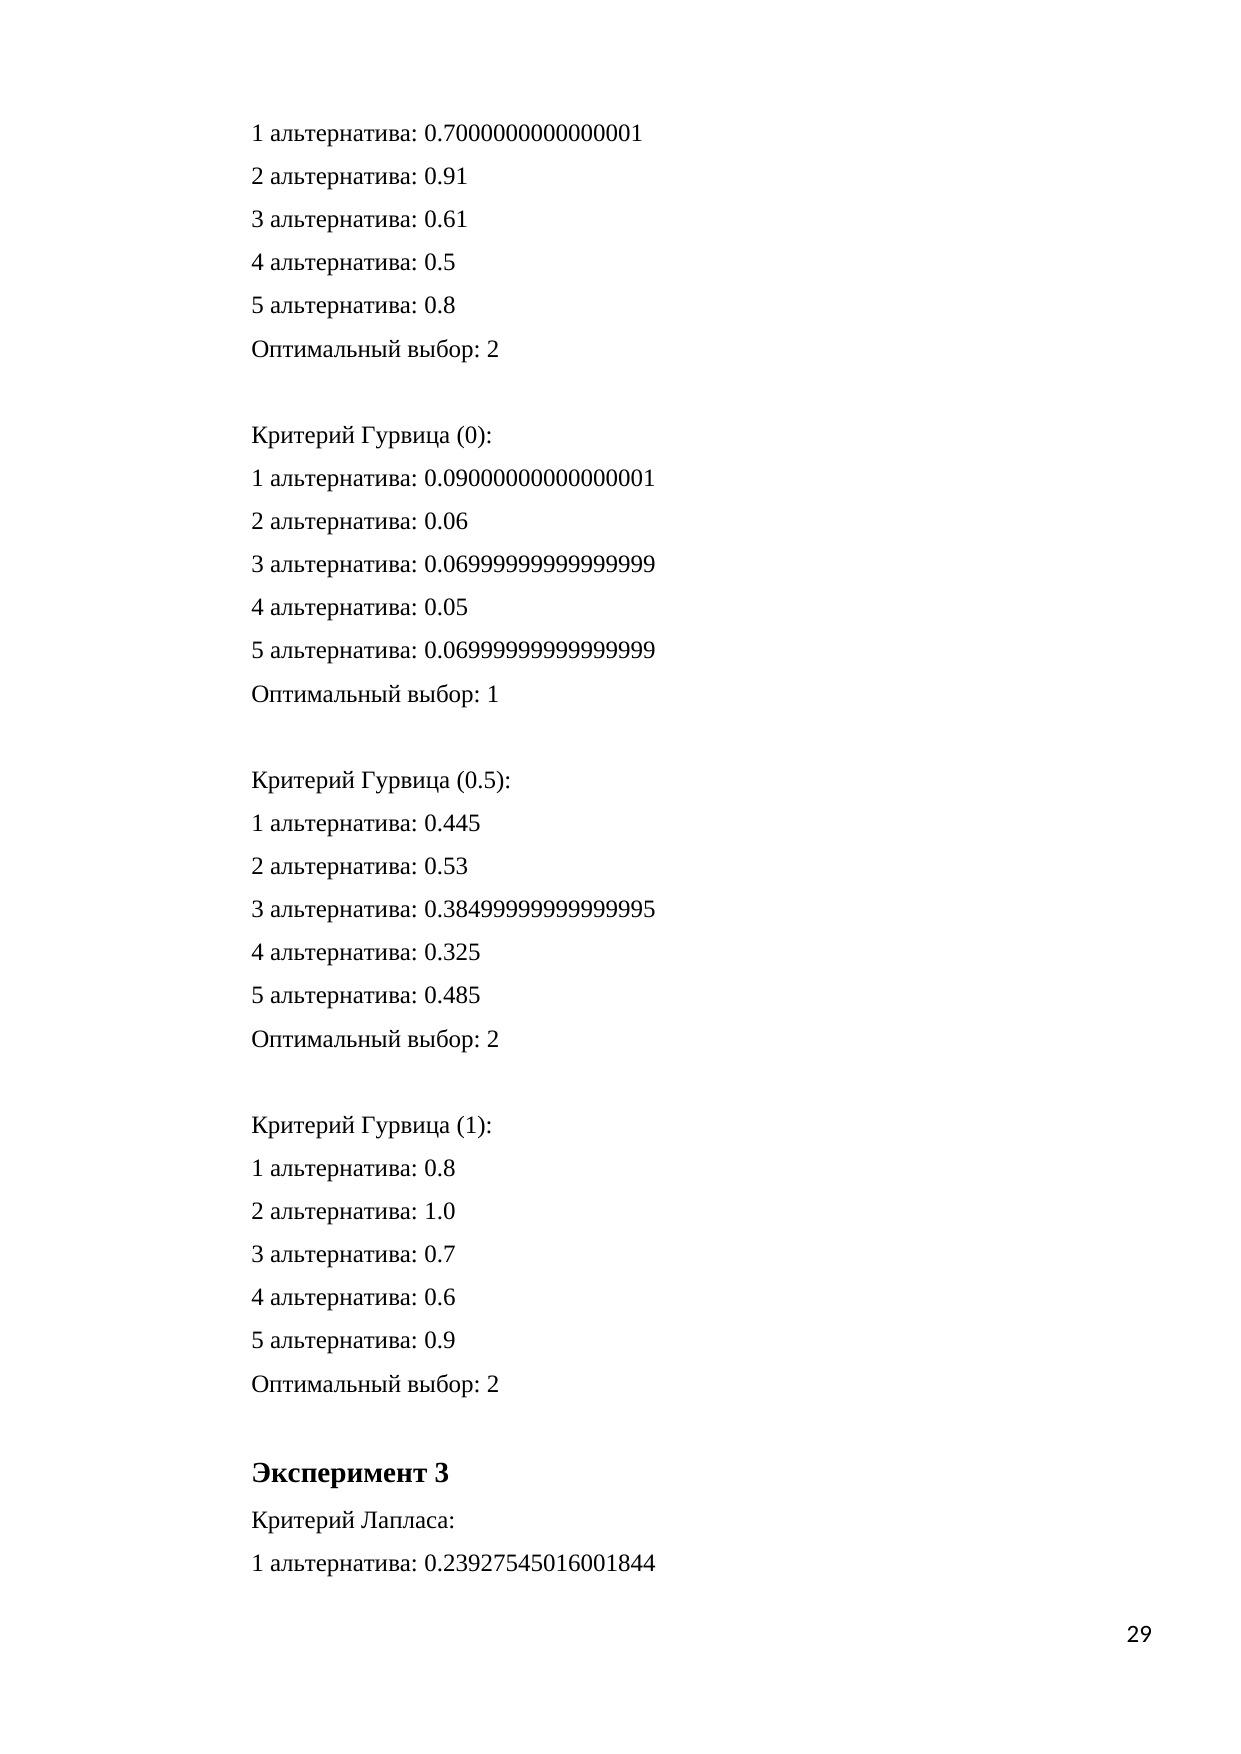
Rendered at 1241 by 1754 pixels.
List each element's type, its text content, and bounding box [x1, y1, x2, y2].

text 2 альтернатива: 0.53 [177, 851, 1152, 880]
text 2 альтернатива: 0.06 [177, 506, 1152, 535]
text 4 альтернатива: 0.05 [177, 592, 1152, 621]
text 4 альтернатива: 0.325 [177, 937, 1152, 966]
text Оптимальный выбор: 1 [177, 679, 1152, 707]
text 4 альтернатива: 0.5 [177, 247, 1152, 276]
text 5 альтернатива: 0.8 [177, 291, 1152, 319]
text Критерий Гурвица (0.5): [177, 765, 1152, 794]
text 3 альтернатива: 0.38499999999999995 [177, 894, 1152, 923]
text Оптимальный выбор: 2 [177, 334, 1152, 362]
text Критерий Гурвица (1): [177, 1110, 1152, 1139]
text 1 альтернатива: 0.7000000000000001 [177, 118, 1152, 147]
text 3 альтернатива: 0.06999999999999999 [177, 549, 1152, 578]
text 3 альтернатива: 0.7 [177, 1239, 1152, 1268]
text 1 альтернатива: 0.445 [177, 808, 1152, 837]
text 2 альтернатива: 0.91 [177, 161, 1152, 190]
text 1 альтернатива: 0.09000000000000001 [177, 463, 1152, 492]
text Эксперимент 3 [177, 1455, 1152, 1488]
text 3 альтернатива: 0.61 [177, 204, 1152, 233]
text 5 альтернатива: 0.485 [177, 981, 1152, 1009]
text 5 альтернатива: 0.06999999999999999 [177, 636, 1152, 664]
text 4 альтернатива: 0.6 [177, 1282, 1152, 1311]
text 1 альтернатива: 0.23927545016001844 [177, 1548, 1152, 1577]
text Оптимальный выбор: 2 [177, 1024, 1152, 1052]
text 5 альтернатива: 0.9 [177, 1326, 1152, 1354]
text 2 альтернатива: 1.0 [177, 1196, 1152, 1225]
text Критерий Гурвица (0): [177, 420, 1152, 449]
text Оптимальный выбор: 2 [177, 1369, 1152, 1397]
text 1 альтернатива: 0.8 [177, 1153, 1152, 1182]
text Критерий Лапласа: [177, 1505, 1152, 1534]
